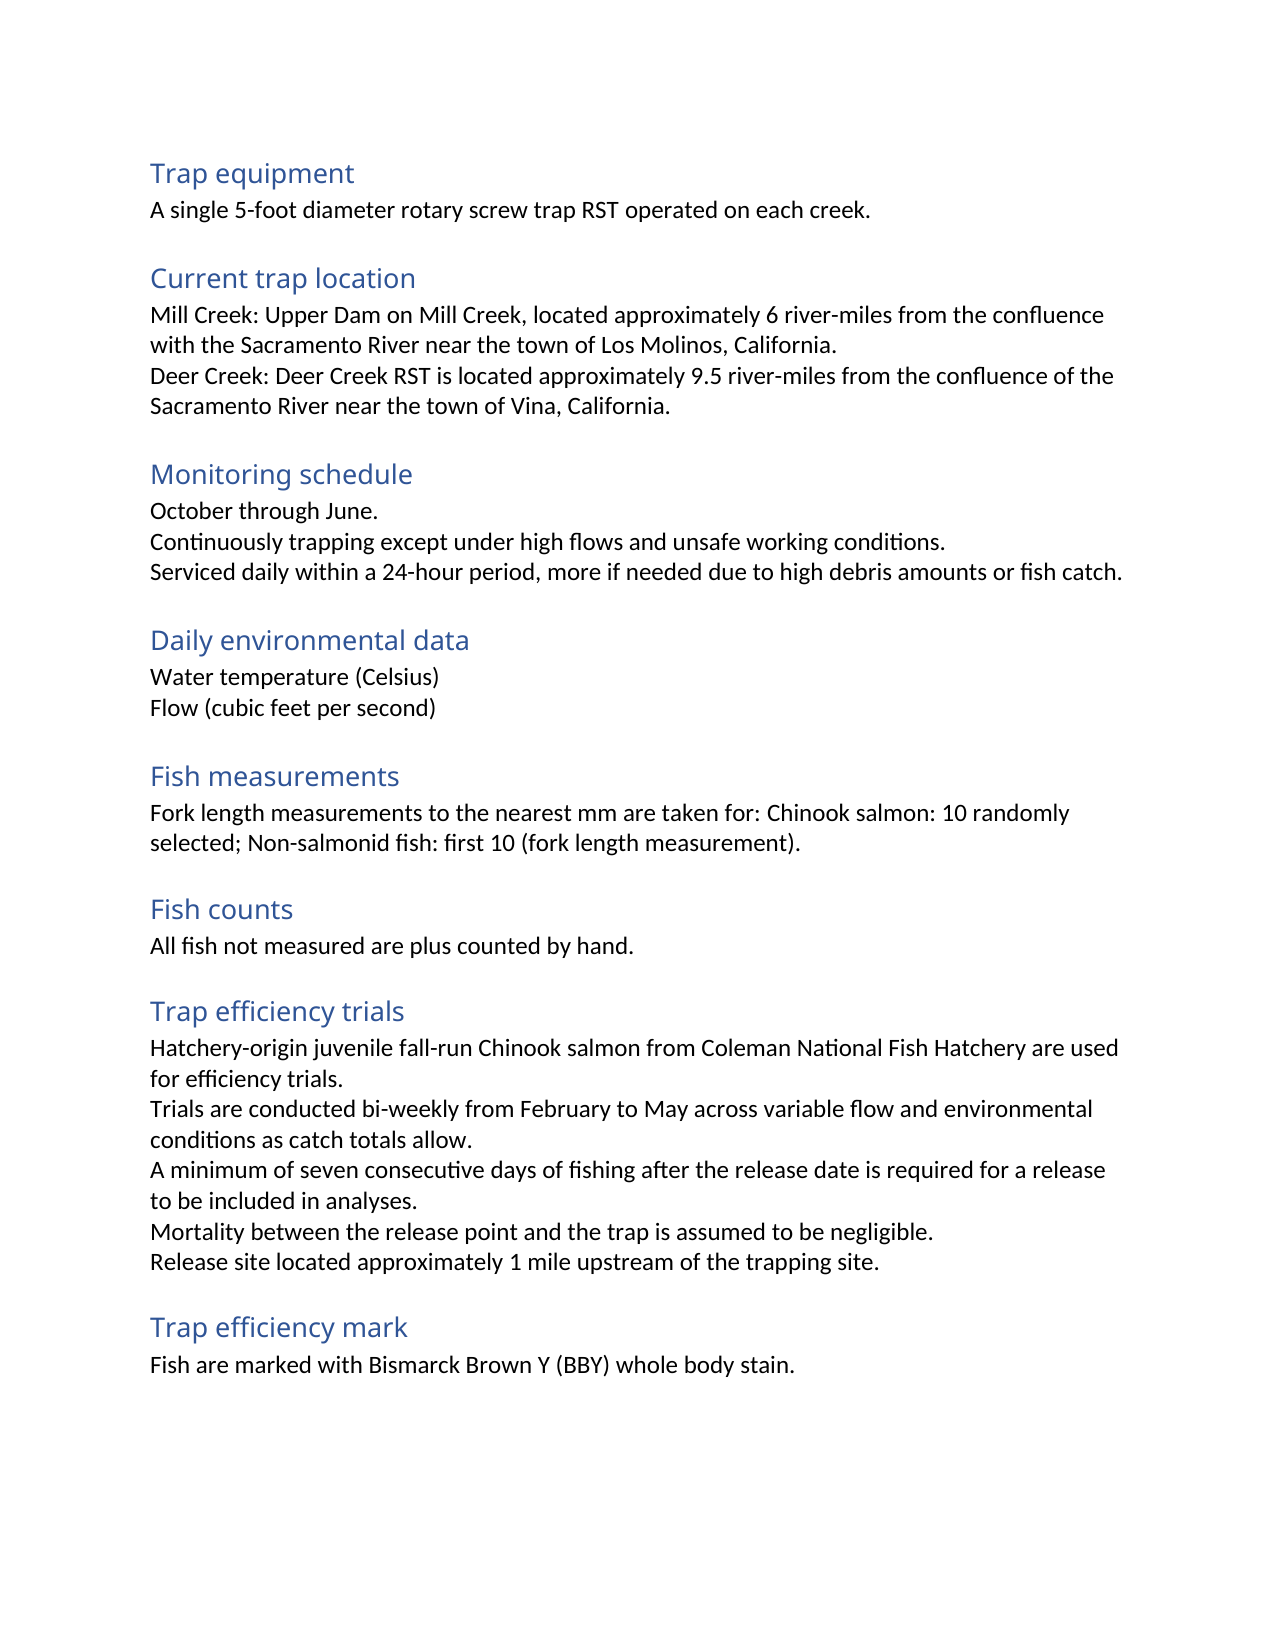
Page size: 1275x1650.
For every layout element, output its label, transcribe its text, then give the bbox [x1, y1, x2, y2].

subtitle Trap equipment [150, 154, 1125, 191]
subtitle Trap efficiency trials [150, 993, 1125, 1030]
text Trials are conducted bi-weekly from February to May across variable flow and environmental conditions as catch totals allow. [150, 1094, 1125, 1155]
text Fish are marked with Bismarck Brown Y (BBY) whole body stain. [150, 1349, 1125, 1379]
text Release site located approximately 1 mile upstream of the trapping site. [150, 1246, 1125, 1277]
text Mortality between the release point and the trap is assumed to be negligible. [150, 1216, 1125, 1246]
text Flow (cubic feet per second) [150, 692, 1125, 723]
text Continuously trapping except under high flows and unsafe working conditions. [150, 526, 1125, 557]
text Deer Creek: Deer Creek RST is located approximately 9.5 river-miles from the confluence of the Sacramento River near the town of Vina, California. [150, 360, 1125, 421]
subtitle Fish measurements [150, 757, 1125, 794]
text Fork length measurements to the nearest mm are taken for: Chinook salmon: 10 randomly selected; Non-salmonid fish: first 10 (fork length measurement). [150, 797, 1125, 858]
subtitle Fish counts [150, 890, 1125, 927]
subtitle Daily environmental data [150, 622, 1125, 659]
subtitle Trap efficiency mark [150, 1309, 1125, 1346]
text Mill Creek: Upper Dam on Mill Creek, located approximately 6 river-miles from the confluence with the Sacramento River near the town of Los Molinos, California. [150, 299, 1125, 360]
text Water temperature (Celsius) [150, 662, 1125, 692]
text A single 5-foot diameter rotary screw trap RST operated on each creek. [150, 194, 1125, 224]
text A minimum of seven consecutive days of fishing after the release date is required for a release to be included in analyses. [150, 1155, 1125, 1216]
text Serviced daily within a 24-hour period, more if needed due to high debris amounts or fish catch. [150, 557, 1125, 587]
subtitle Monitoring schedule [150, 456, 1125, 493]
text October through June. [150, 496, 1125, 526]
text Hatchery-origin juvenile fall-run Chinook salmon from Coleman National Fish Hatchery are used for efficiency trials. [150, 1033, 1125, 1094]
subtitle Current trap location [150, 259, 1125, 296]
text All fish not measured are plus counted by hand. [150, 930, 1125, 961]
